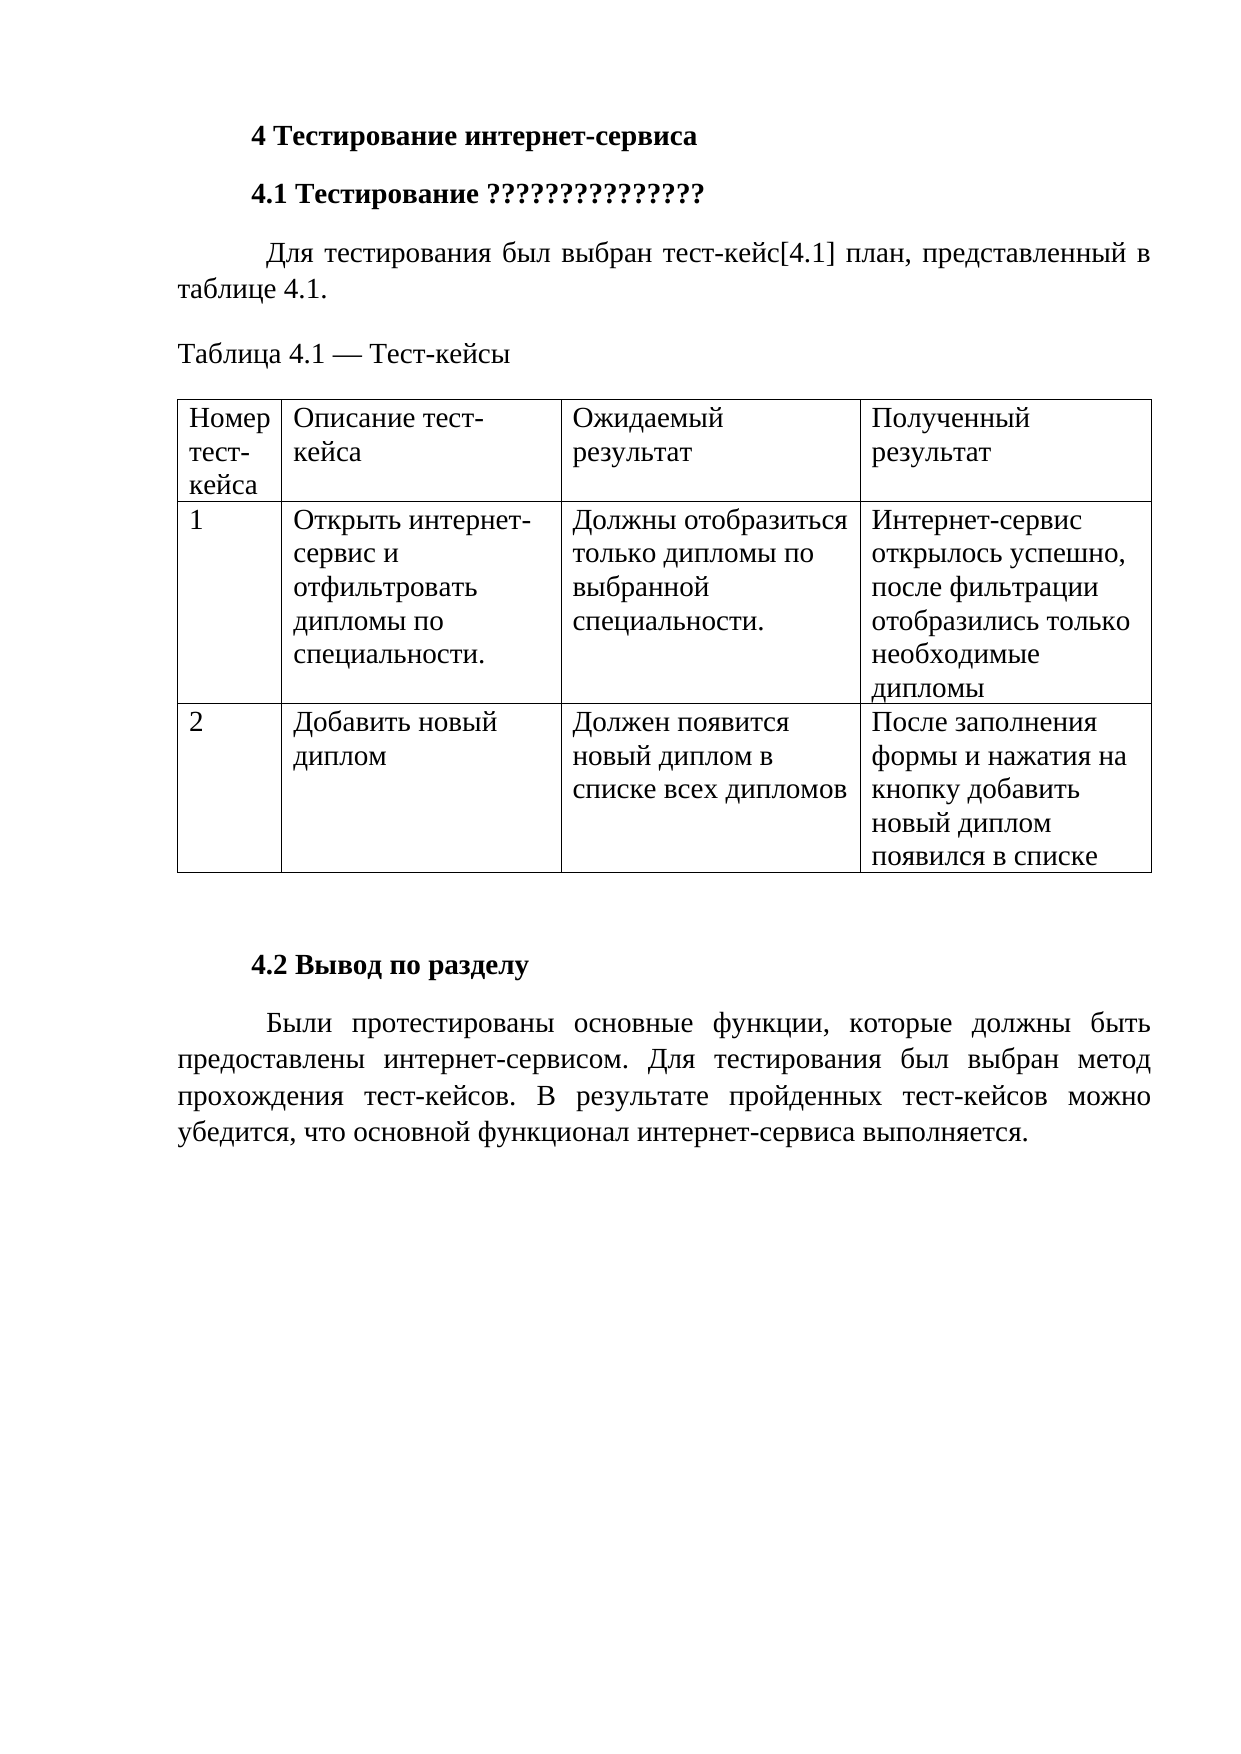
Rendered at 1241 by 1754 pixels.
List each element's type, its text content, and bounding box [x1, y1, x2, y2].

text 4.1 Тестирование ??????????????? [177, 177, 1152, 210]
table_header Описание тест-кейса [282, 400, 561, 501]
table_cell Открыть интернет-сервис и отфильтровать дипломы по специальности. [282, 502, 561, 703]
table_cell 1 [178, 502, 281, 703]
table_cell Должен появится новый диплом в списке всех дипломов [562, 704, 860, 872]
table_cell 2 [178, 704, 281, 872]
text Таблица 4.1 — Тест-кейсы [177, 337, 1152, 370]
table_header Ожидаемый результат [562, 400, 860, 501]
text 4 Тестирование интернет-сервиса [177, 118, 1152, 152]
table_header Номер тест-кейса [178, 400, 281, 501]
table_cell Должны отобразиться только дипломы по выбранной специальности. [562, 502, 860, 703]
table_cell Добавить новый диплом [282, 704, 561, 872]
table_header Полученный результат [861, 400, 1151, 501]
table_cell Интернет-сервис открылось успешно, после фильтрации отобразились только необходимые дипломы [861, 502, 1151, 703]
table_cell После заполнения формы и нажатия на кнопку добавить новый диплом появился в списке [861, 704, 1151, 872]
text Были протестированы основные функции, которые должны быть предоставлены интернет-сервисом. Для тестирования был выбран метод прохождения тест-кейсов. В результате пройденных тест-кейсов можно убедится, что основной функционал интернет-сервиса выполняется. [177, 1005, 1152, 1147]
text Для тестирования был выбран тест-кейс[4.1] план, представленный в таблице 4.1. [177, 235, 1152, 305]
text 4.2 Вывод по разделу [177, 947, 1152, 980]
